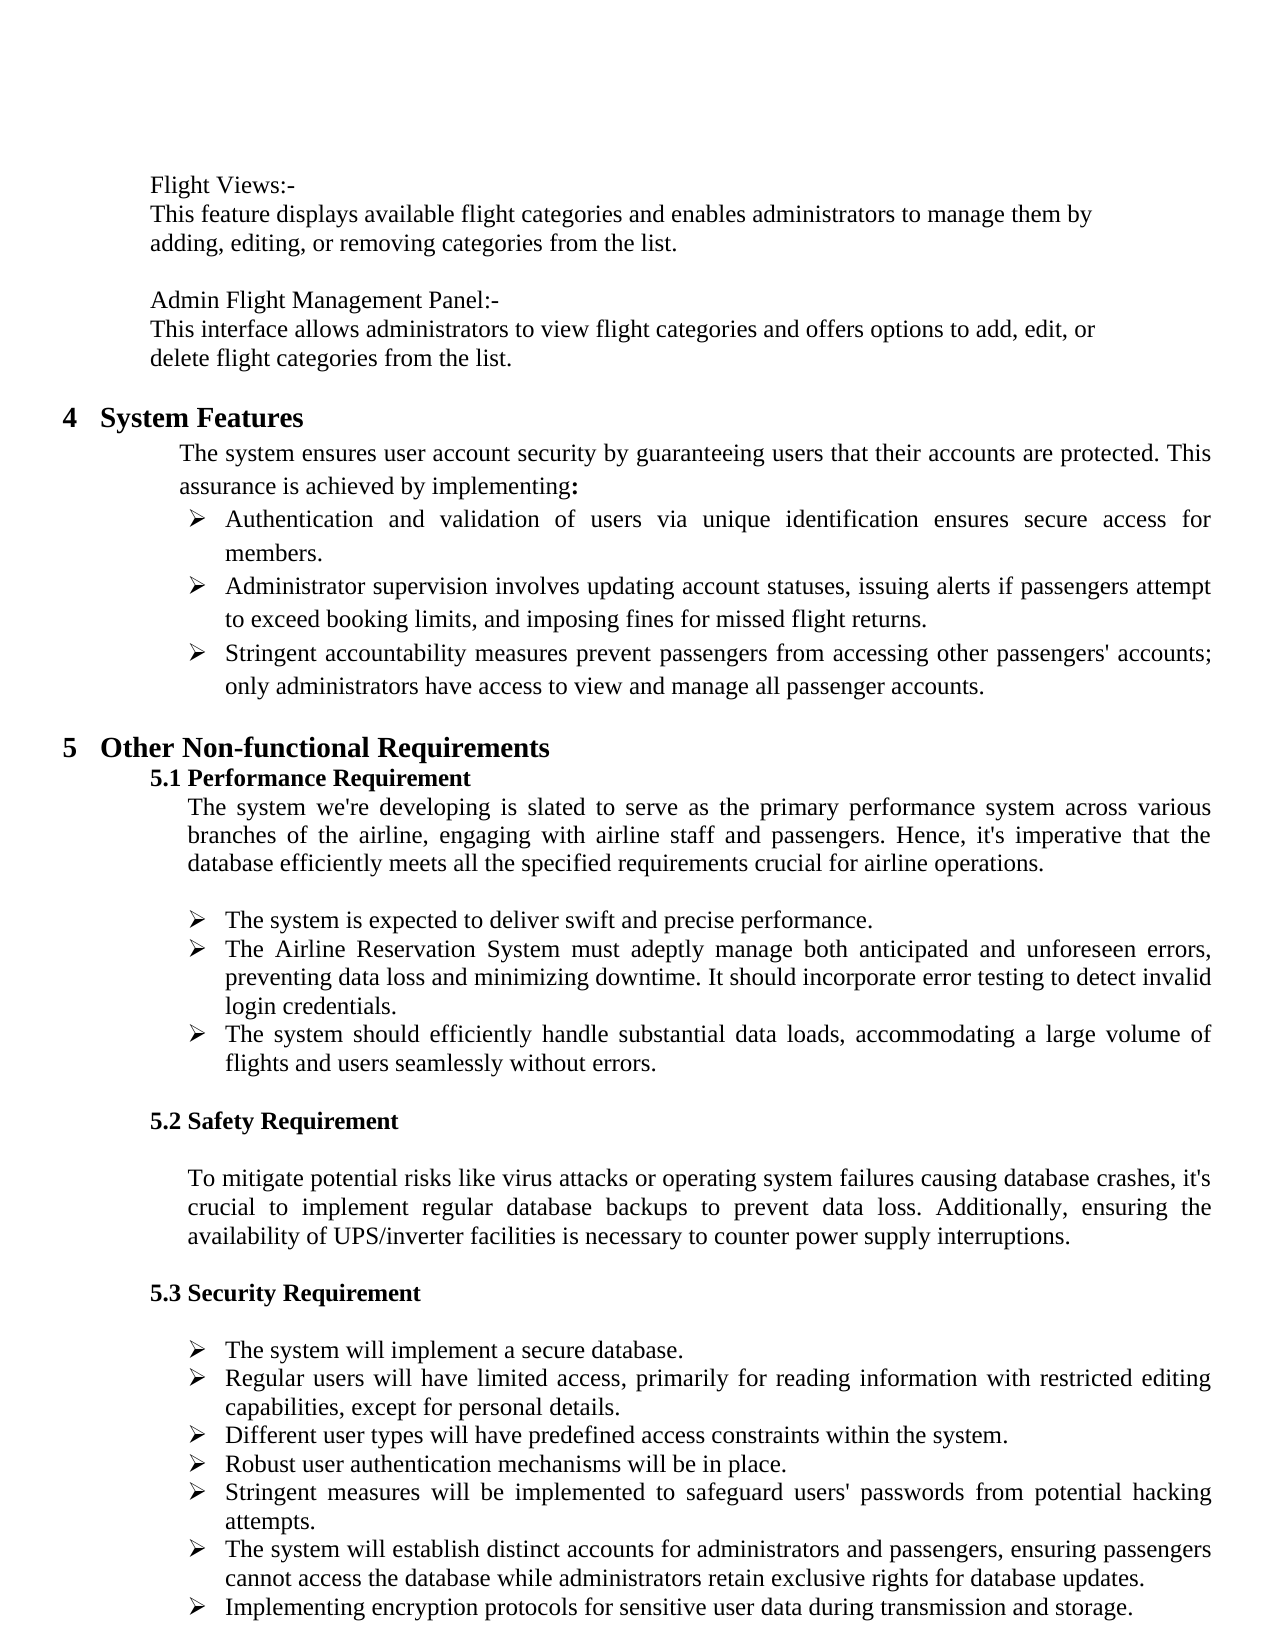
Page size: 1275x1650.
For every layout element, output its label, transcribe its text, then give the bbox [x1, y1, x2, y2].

subtitle Robust user authentication mechanisms will be in place. [187, 1449, 1212, 1478]
subtitle To mitigate potential risks like virus attacks or operating system failures causing database crashes, it's crucial to implement regular database backups to prevent data loss. Additionally, ensuring the availability of UPS/inverter facilities is necessary to counter power supply interruptions. [187, 1163, 1212, 1249]
subtitle Safety Requirement [150, 1106, 1212, 1134]
subtitle Different user types will have predefined access constraints within the system. [187, 1421, 1212, 1449]
subtitle Administrator supervision involves updating account statuses, issuing alerts if passengers attempt to exceed booking limits, and imposing fines for missed flight returns. [187, 568, 1212, 634]
subtitle Security Requirement [150, 1278, 1212, 1307]
subtitle Stringent measures will be implemented to safeguard users' passwords from potential hacking attempts. [187, 1478, 1212, 1535]
subtitle The system is expected to deliver swift and precise performance. [187, 906, 1212, 934]
subtitle Authentication and validation of users via unique identification ensures secure access for members. [187, 501, 1212, 568]
text This feature displays available flight categories and enables administrators to manage them by adding, editing, or removing categories from the list. [150, 199, 1138, 257]
subtitle Performance Requirement [150, 764, 1212, 792]
text Admin Flight Management Panel:- [150, 285, 1138, 314]
subtitle The system will establish distinct accounts for administrators and passengers, ensuring passengers cannot access the database while administrators retain exclusive rights for database updates. [187, 1535, 1212, 1592]
subtitle The system should efficiently handle substantial data loads, accommodating a large volume of flights and users seamlessly without errors. [187, 1020, 1212, 1077]
text Flight Views:- [150, 170, 1138, 199]
subtitle The system we're developing is slated to serve as the primary performance system across various branches of the airline, engaging with airline staff and passengers. Hence, it's imperative that the database efficiently meets all the specified requirements crucial for airline operations. [187, 792, 1212, 878]
subtitle The Airline Reservation System must adeptly manage both anticipated and unforeseen errors, preventing data loss and minimizing downtime. It should incorporate error testing to detect invalid login credentials. [187, 934, 1212, 1020]
subtitle Implementing encryption protocols for sensitive user data during transmission and storage. [187, 1592, 1212, 1621]
subtitle System Features [62, 401, 1212, 434]
subtitle Stringent accountability measures prevent passengers from accessing other passengers' accounts; only administrators have access to view and manage all passenger accounts. [187, 634, 1212, 701]
subtitle Regular users will have limited access, primarily for reading information with restricted editing capabilities, except for personal details. [187, 1364, 1212, 1421]
text This interface allows administrators to view flight categories and offers options to add, edit, or delete flight categories from the list. [150, 314, 1138, 372]
subtitle Other Non-functional Requirements [62, 730, 1212, 764]
subtitle The system ensures user account security by guaranteeing users that their accounts are protected. This assurance is achieved by implementing: [179, 434, 1212, 501]
subtitle The system will implement a secure database. [187, 1335, 1212, 1364]
